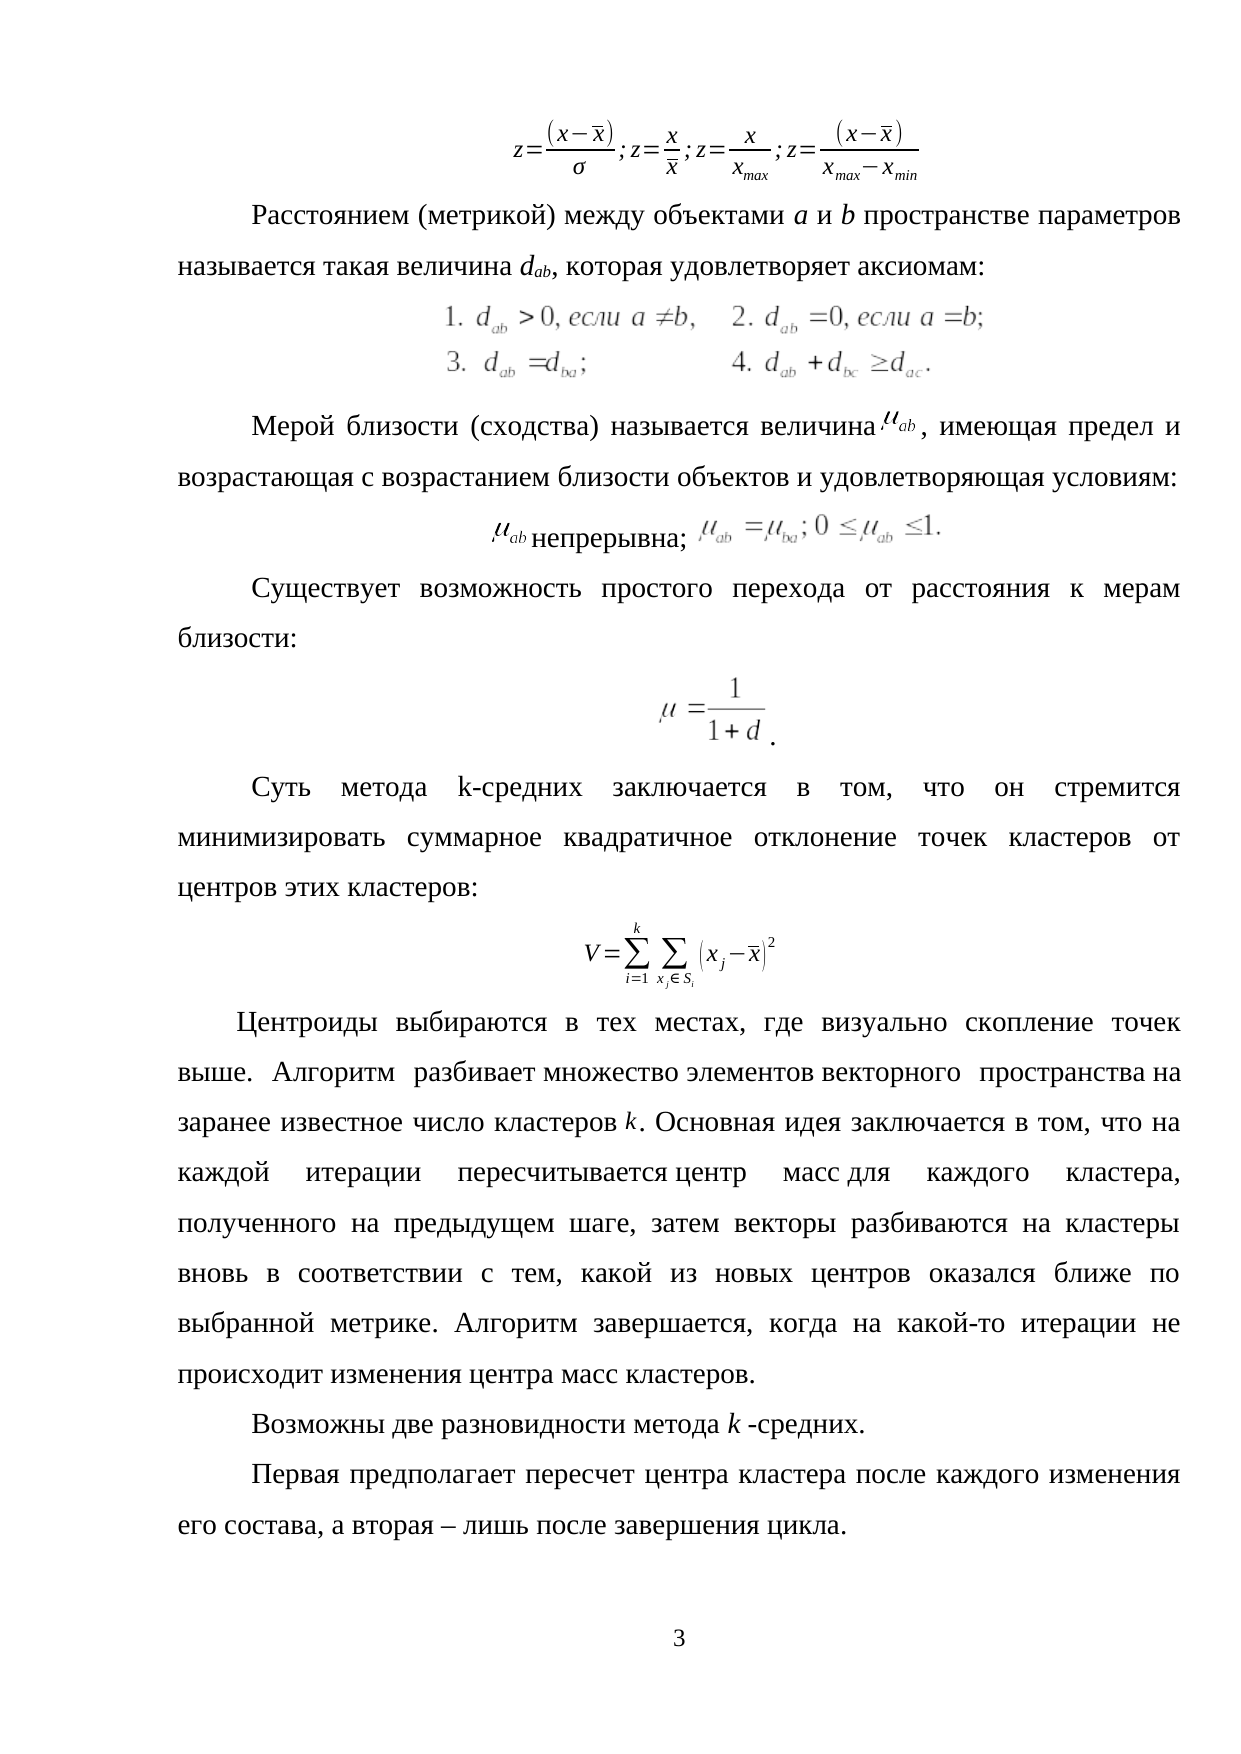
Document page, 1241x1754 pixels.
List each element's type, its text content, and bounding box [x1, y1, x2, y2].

text непрерывна; [177, 509, 1181, 553]
text Суть метода k-средних заключается в том, что он стремится минимизировать суммарное квадратичное отклонение точек кластеров от центров этих кластеров: [177, 769, 1181, 819]
text Существует возможность простого перехода от расстояния к мерам близости: [177, 570, 1181, 654]
text Суть метода k-средних заключается в том, что он стремится минимизировать суммарное квадратичное отклонение точек кластеров от центров этих кластеров: [177, 853, 1181, 903]
text Первая предполагает пересчет центра кластера после каждого изменения его состава, а вторая – лишь после завершения цикла. [177, 1456, 1181, 1540]
text Расстоянием (метрикой) между объектами a и b пространстве параметров называется такая величина dab, которая удовлетворяет аксиомам: [177, 197, 1181, 281]
text Мерой близости (сходства) называется величина, имеющая предел и возрастающая с возрастанием близости объектов и удовлетворяющая условиям: [177, 397, 1181, 492]
text Центроиды выбираются в тех местах, где визуально скопление точек выше. Алгоритм разбивает множество элементов векторного пространства на заранее известное число кластеров . Основная идея заключается в том, что на каждой итерации пересчитывается центр масс для каждого кластера, полученного на предыдущем шаге, затем векторы разбиваются на кластеры вновь в соответствии с тем, какой из новых центров оказался ближе по выбранной метрике. Алгоритм завершается, когда на какой-то итерации не происходит изменения центра масс кластеров. [177, 1004, 1181, 1389]
text . [177, 671, 1181, 752]
text Возможны две разновидности метода k -средних. [177, 1406, 1181, 1440]
